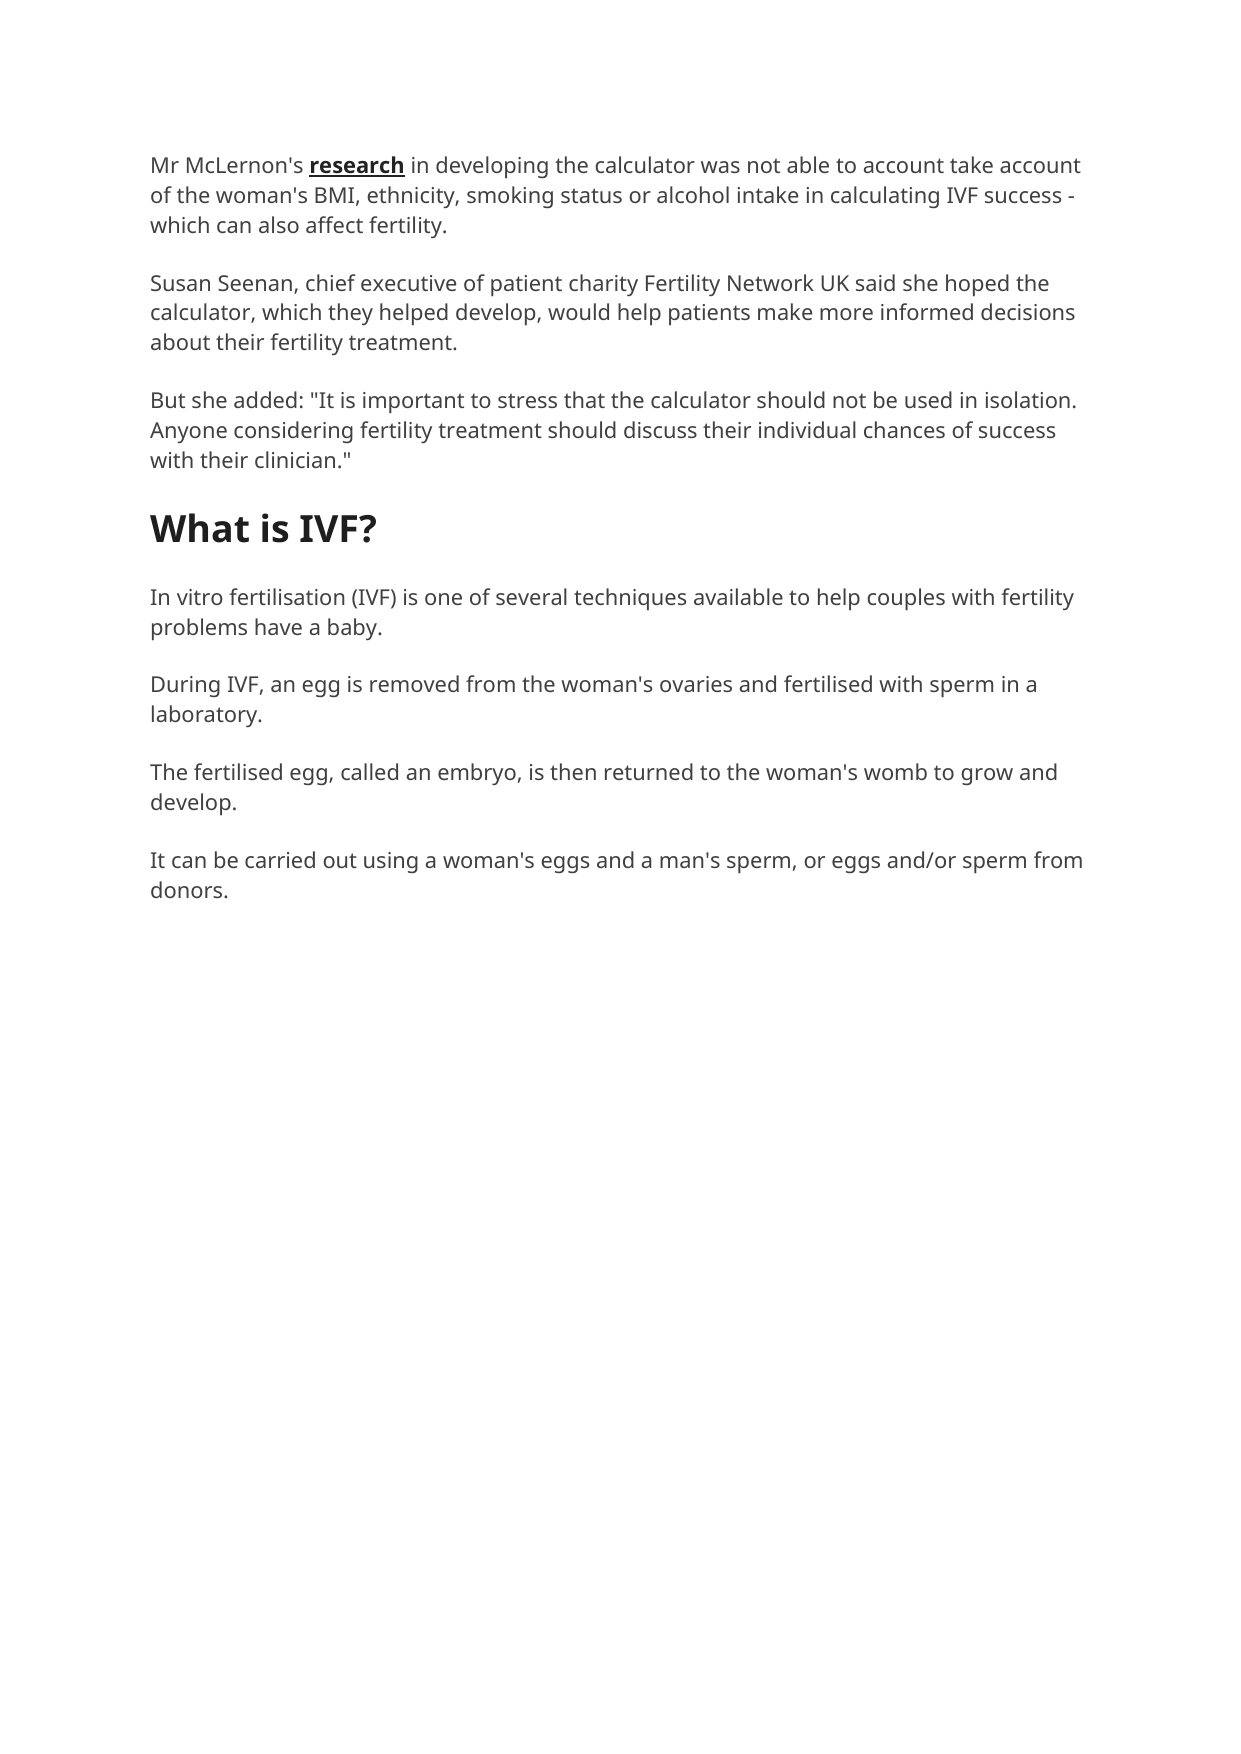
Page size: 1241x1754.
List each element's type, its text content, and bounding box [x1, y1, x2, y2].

text Susan Seenan, chief executive of patient charity Fertility Network UK said she hoped the calculator, which they helped develop, would help patients make more informed decisions about their fertility treatment. [150, 267, 1090, 357]
text What is IVF? [150, 502, 1090, 553]
text But she added: "It is important to stress that the calculator should not be used in isolation. Anyone considering fertility treatment should discuss their individual chances of success with their clinician." [150, 385, 1090, 474]
text During IVF, an egg is removed from the woman's ovaries and fertilised with sperm in a laboratory. [150, 669, 1090, 729]
text In vitro fertilisation (IVF) is one of several techniques available to help couples with fertility problems have a baby. [150, 582, 1090, 641]
text Mr McLernon's research in developing the calculator was not able to account take account of the woman's BMI, ethnicity, smoking status or alcohol intake in calculating IVF success - which can also affect fertility. [150, 150, 1090, 239]
text It can be carried out using a woman's eggs and a man's sperm, or eggs and/or sperm from donors. [150, 845, 1090, 904]
text The fertilised egg, called an embryo, is then returned to the woman's womb to grow and develop. [150, 757, 1090, 817]
